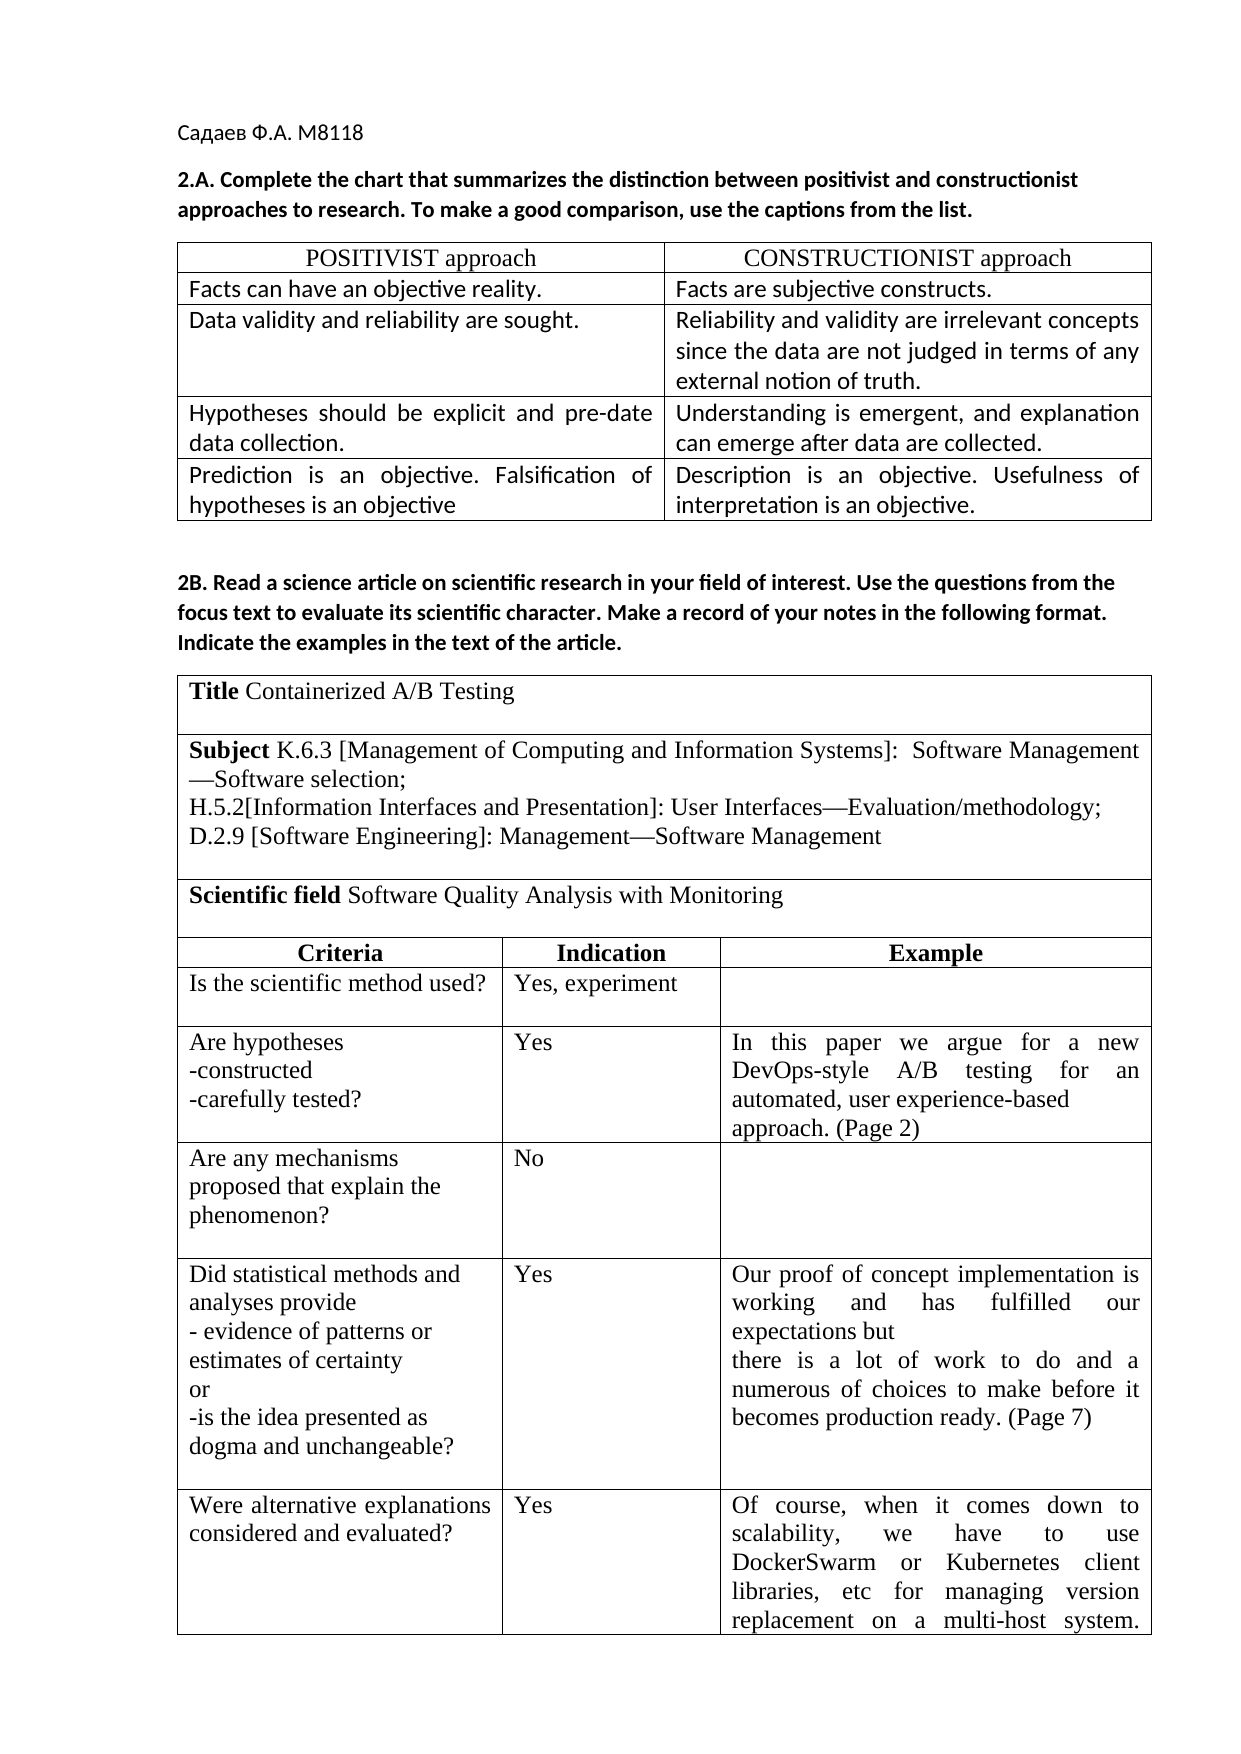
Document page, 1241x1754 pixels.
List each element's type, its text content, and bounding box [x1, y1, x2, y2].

table_cell Understanding is emergent, and explanation can emerge after data are collected. [665, 397, 1151, 458]
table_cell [178, 1490, 502, 1633]
table_header POSITIVIST approach [178, 243, 664, 272]
table_cell [721, 1143, 1151, 1258]
table_cell Our proof of concept implementation is working and has fulfilled our expectations but there is a lot of work to do and a numerous of choices to make before it becomes production ready. (Page 7) [721, 1259, 1151, 1489]
table_cell Scientific field Software Quality Analysis with Monitoring [178, 880, 1151, 937]
table_cell Description is an objective. Usefulness of interpretation is an objective. [665, 459, 1151, 520]
table_cell Did statistical methods and analyses provide - evidence of patterns or estimates of certainty or -is the idea presented as dogma and unchangeable? [178, 1259, 502, 1489]
text 2.A. Complete the chart that summarizes the distinction between positivist and constructionist approaches to research. To make a good comparison, use the captions from the list. [177, 165, 1152, 223]
table_cell Criteria [178, 938, 502, 967]
table_cell Subject K.6.3 [Management of Computing and Information Systems]: Software Management—Software selection; H.5.2[Information Interfaces and Presentation]: User Interfaces—Evaluation/methodology; D.2.9 [Software Engineering]: Management—Software Management [178, 735, 1151, 879]
table_cell Hypotheses should be explicit and pre-date data collection. [178, 397, 664, 458]
table_cell Example [721, 938, 1151, 967]
table_cell Facts can have an objective reality. [178, 273, 664, 303]
table_cell Are hypotheses -constructed -carefully tested? [178, 1027, 502, 1142]
table_cell Are any mechanisms proposed that explain the phenomenon? [178, 1143, 502, 1258]
table_cell Yes, experiment [503, 968, 720, 1026]
table_cell Prediction is an objective. Falsification of hypotheses is an objective [178, 459, 664, 520]
table_cell In this paper we argue for a new DevOps-style A/B testing for an automated, user experience-based approach. (Page 2) [721, 1027, 1151, 1142]
table_cell Facts are subjective constructs. [665, 273, 1151, 303]
table_cell [721, 968, 1151, 1026]
table_cell Yes [503, 1027, 720, 1142]
table_cell Is the scientific method used? [178, 968, 502, 1026]
text Садаев Ф.А. М8118 [177, 118, 1152, 146]
table_cell Indication [503, 938, 720, 967]
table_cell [721, 1490, 1151, 1633]
text 2B. Read a science article on scientific research in your field of interest. Use the questions from the focus text to evaluate its scientific character. Make a record of your notes in the following format. Indicate the examples in the text of the article. [177, 568, 1152, 657]
table_cell Data validity and reliability are sought. [178, 305, 664, 396]
table_cell Yes [503, 1259, 720, 1489]
table_header Title Containerized A/B Testing [178, 676, 1151, 734]
table_cell Yes [503, 1490, 720, 1633]
table_cell No [503, 1143, 720, 1258]
table_header CONSTRUCTIONIST approach [665, 243, 1151, 272]
table_cell Reliability and validity are irrelevant concepts since the data are not judged in terms of any external notion of truth. [665, 305, 1151, 396]
